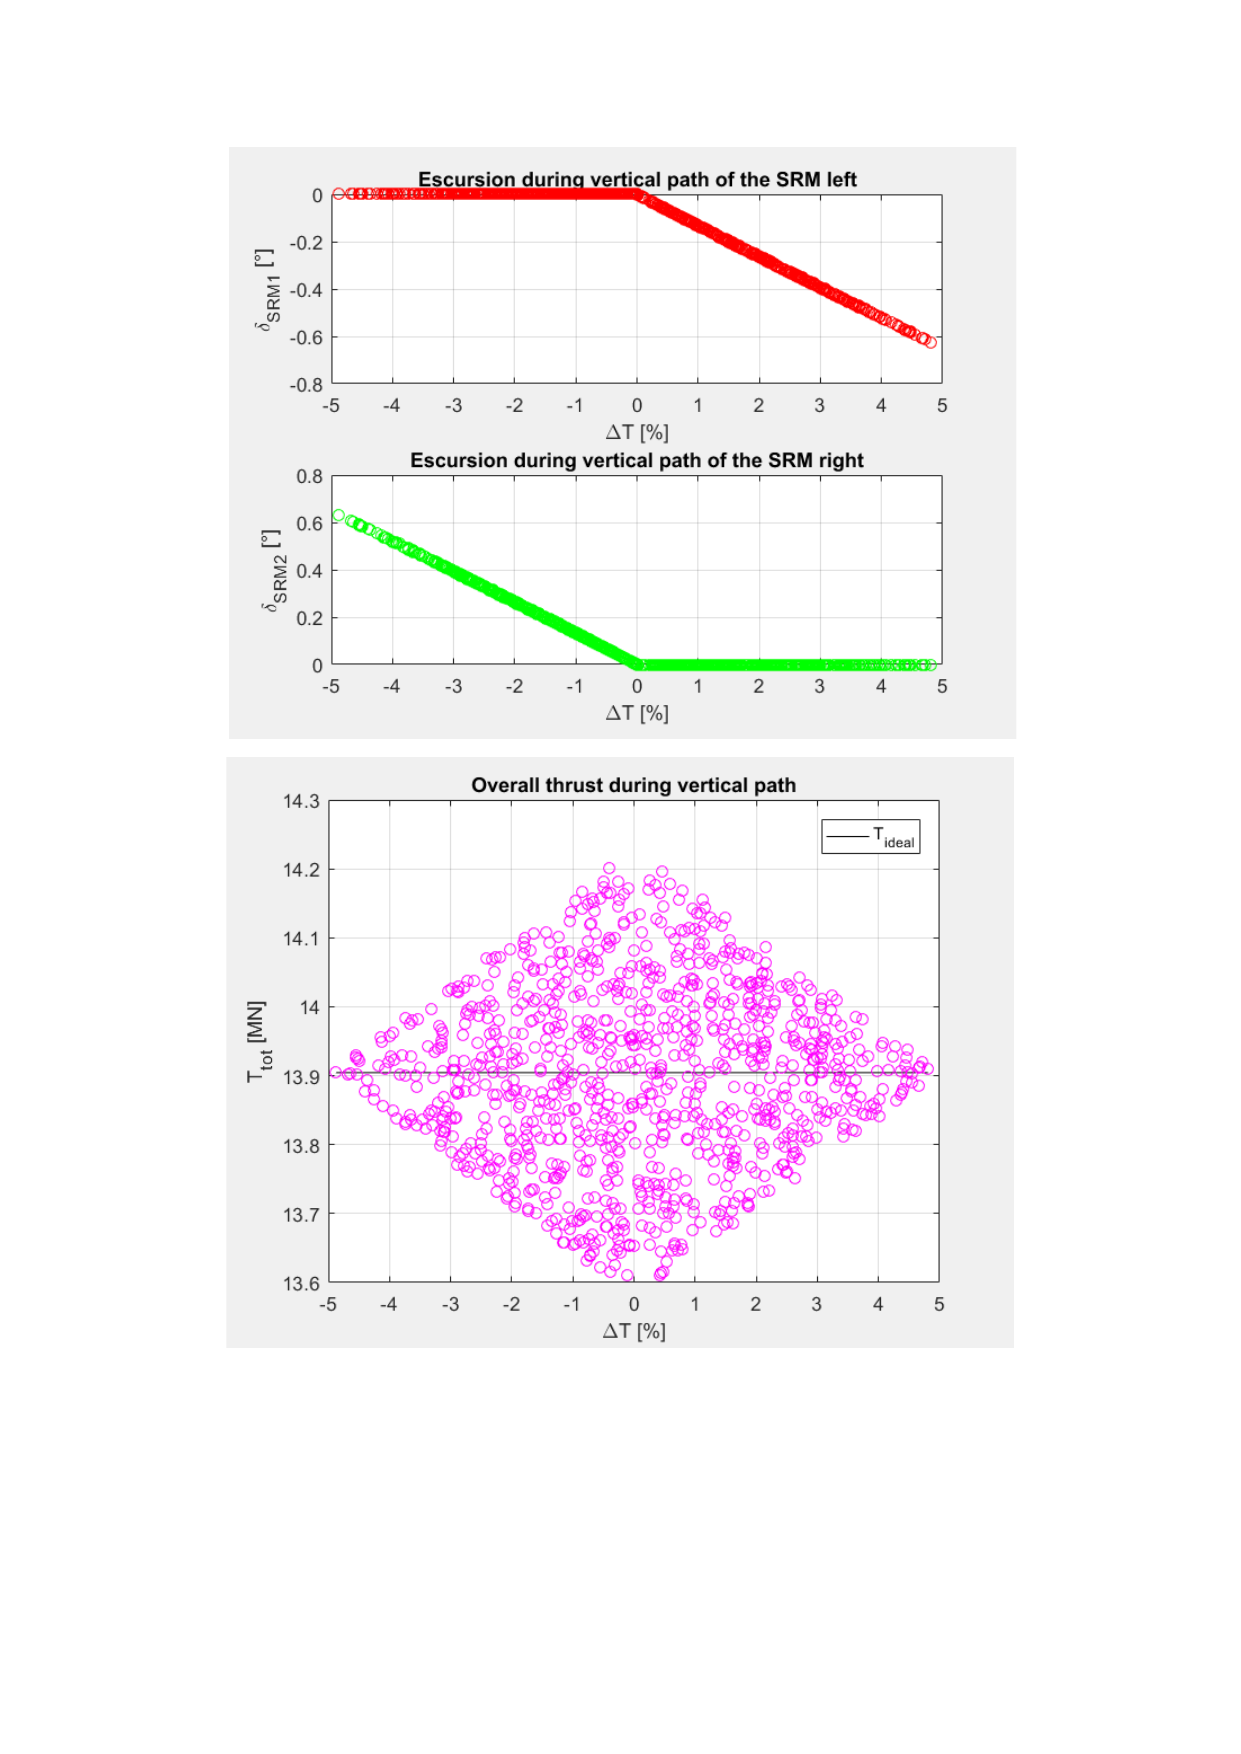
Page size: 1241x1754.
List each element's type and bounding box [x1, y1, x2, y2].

picture [229, 147, 1017, 739]
picture [226, 757, 1014, 1348]
